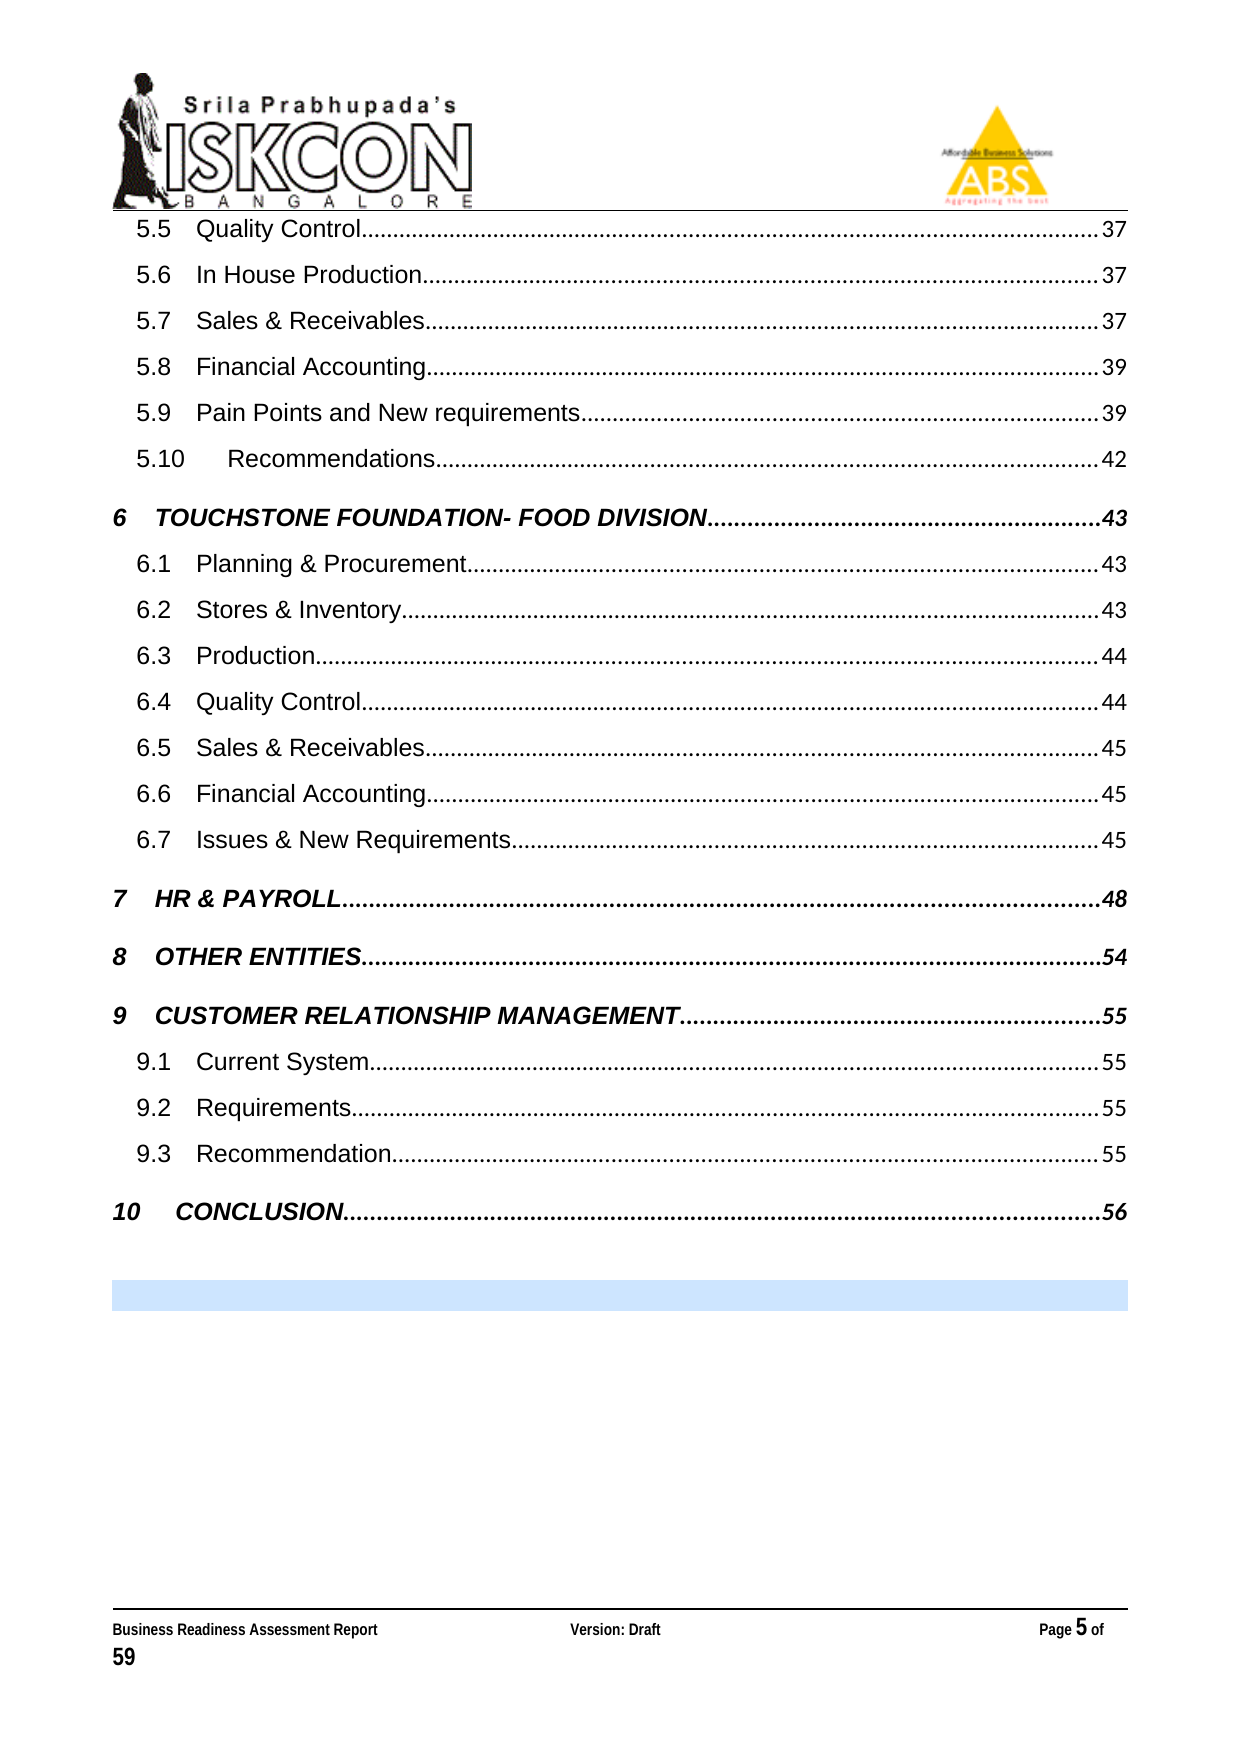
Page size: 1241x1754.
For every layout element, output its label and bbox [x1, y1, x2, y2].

picture [937, 102, 1061, 209]
picture [112, 73, 472, 209]
